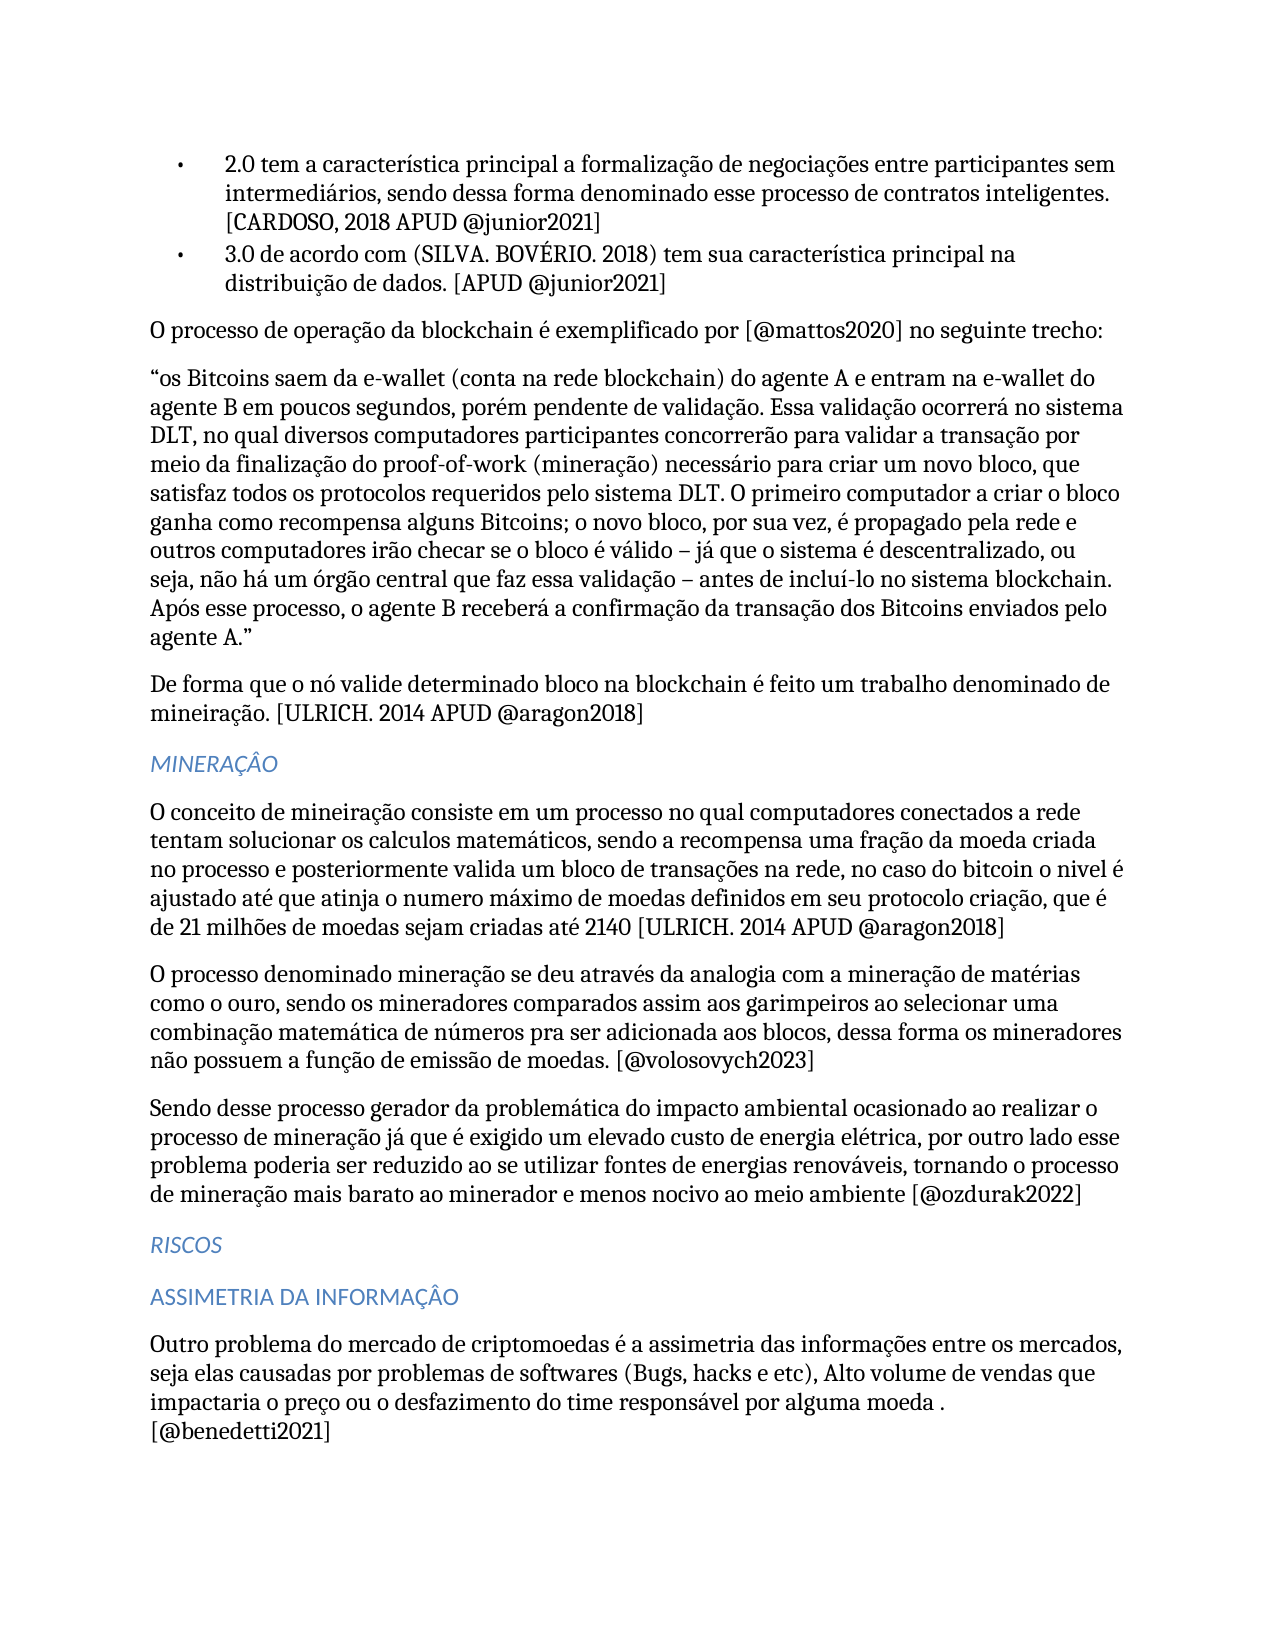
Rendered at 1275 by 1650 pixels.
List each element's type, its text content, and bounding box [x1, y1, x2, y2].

text Outro problema do mercado de criptomoedas é a assimetria das informações entre os mercados, seja elas causadas por problemas de softwares (Bugs, hacks e etc), Alto volume de vendas que impactaria o preço ou o desfazimento do time responsável por alguma moeda . [@benedetti2021] [150, 1330, 1125, 1445]
text O processo denominado mineração se deu através da analogia com a mineração de matérias como o ouro, sendo os mineradores comparados assim aos garimpeiros ao selecionar uma combinação matemática de números pra ser adicionada aos blocos, dessa forma os mineradores não possuem a função de emissão de moedas. [@volosovych2023] [150, 960, 1125, 1075]
list 3.0 de acordo com (SILVA. BOVÉRIO. 2018) tem sua característica principal na distribuição de dados. [APUD @junior2021] [175, 240, 1125, 297]
text De forma que o nó valide determinado bloco na blockchain é feito um trabalho denominado de mineiração. [ULRICH. 2014 APUD @aragon2018] [150, 670, 1125, 727]
subtitle MINERAÇÂO [150, 748, 1125, 779]
text Sendo desse processo gerador da problemática do impacto ambiental ocasionado ao realizar o processo de mineração já que é exigido um elevado custo de energia elétrica, por outro lado esse problema poderia ser reduzido ao se utilizar fontes de energias renováveis, tornando o processo de mineração mais barato ao minerador e menos nocivo ao meio ambiente [@ozdurak2022] [150, 1094, 1125, 1209]
subtitle ASSIMETRIA DA INFORMAÇÂO [150, 1281, 1125, 1312]
subtitle RISCOS [150, 1230, 1125, 1260]
text O processo de operação da blockchain é exemplificado por [@mattos2020] no seguinte trecho: [150, 316, 1125, 345]
text O conceito de mineiração consiste em um processo no qual computadores conectados a rede tentam solucionar os calculos matemáticos, sendo a recompensa uma fração da moeda criada no processo e posteriormente valida um bloco de transações na rede, no caso do bitcoin o nivel é ajustado até que atinja o numero máximo de moedas definidos em seu protocolo criação, que é de 21 milhões de moedas sejam criadas até 2140 [ULRICH. 2014 APUD @aragon2018] [150, 798, 1125, 941]
list 2.0 tem a característica principal a formalização de negociações entre participantes sem intermediários, sendo dessa forma denominado esse processo de contratos inteligentes. [CARDOSO, 2018 APUD @junior2021] [175, 150, 1125, 236]
text “os Bitcoins saem da e-wallet (conta na rede blockchain) do agente A e entram na e-wallet do agente B em poucos segundos, porém pendente de validação. Essa validação ocorrerá no sistema DLT, no qual diversos computadores participantes concorrerão para validar a transação por meio da finalização do proof-of-work (mineração) necessário para criar um novo bloco, que satisfaz todos os protocolos requeridos pelo sistema DLT. O primeiro computador a criar o bloco ganha como recompensa alguns Bitcoins; o novo bloco, por sua vez, é propagado pela rede e outros computadores irão checar se o bloco é válido – já que o sistema é descentralizado, ou seja, não há um órgão central que faz essa validação – antes de incluí-lo no sistema blockchain. Após esse processo, o agente B receberá a confirmação da transação dos Bitcoins enviados pelo agente A.” [150, 364, 1125, 651]
